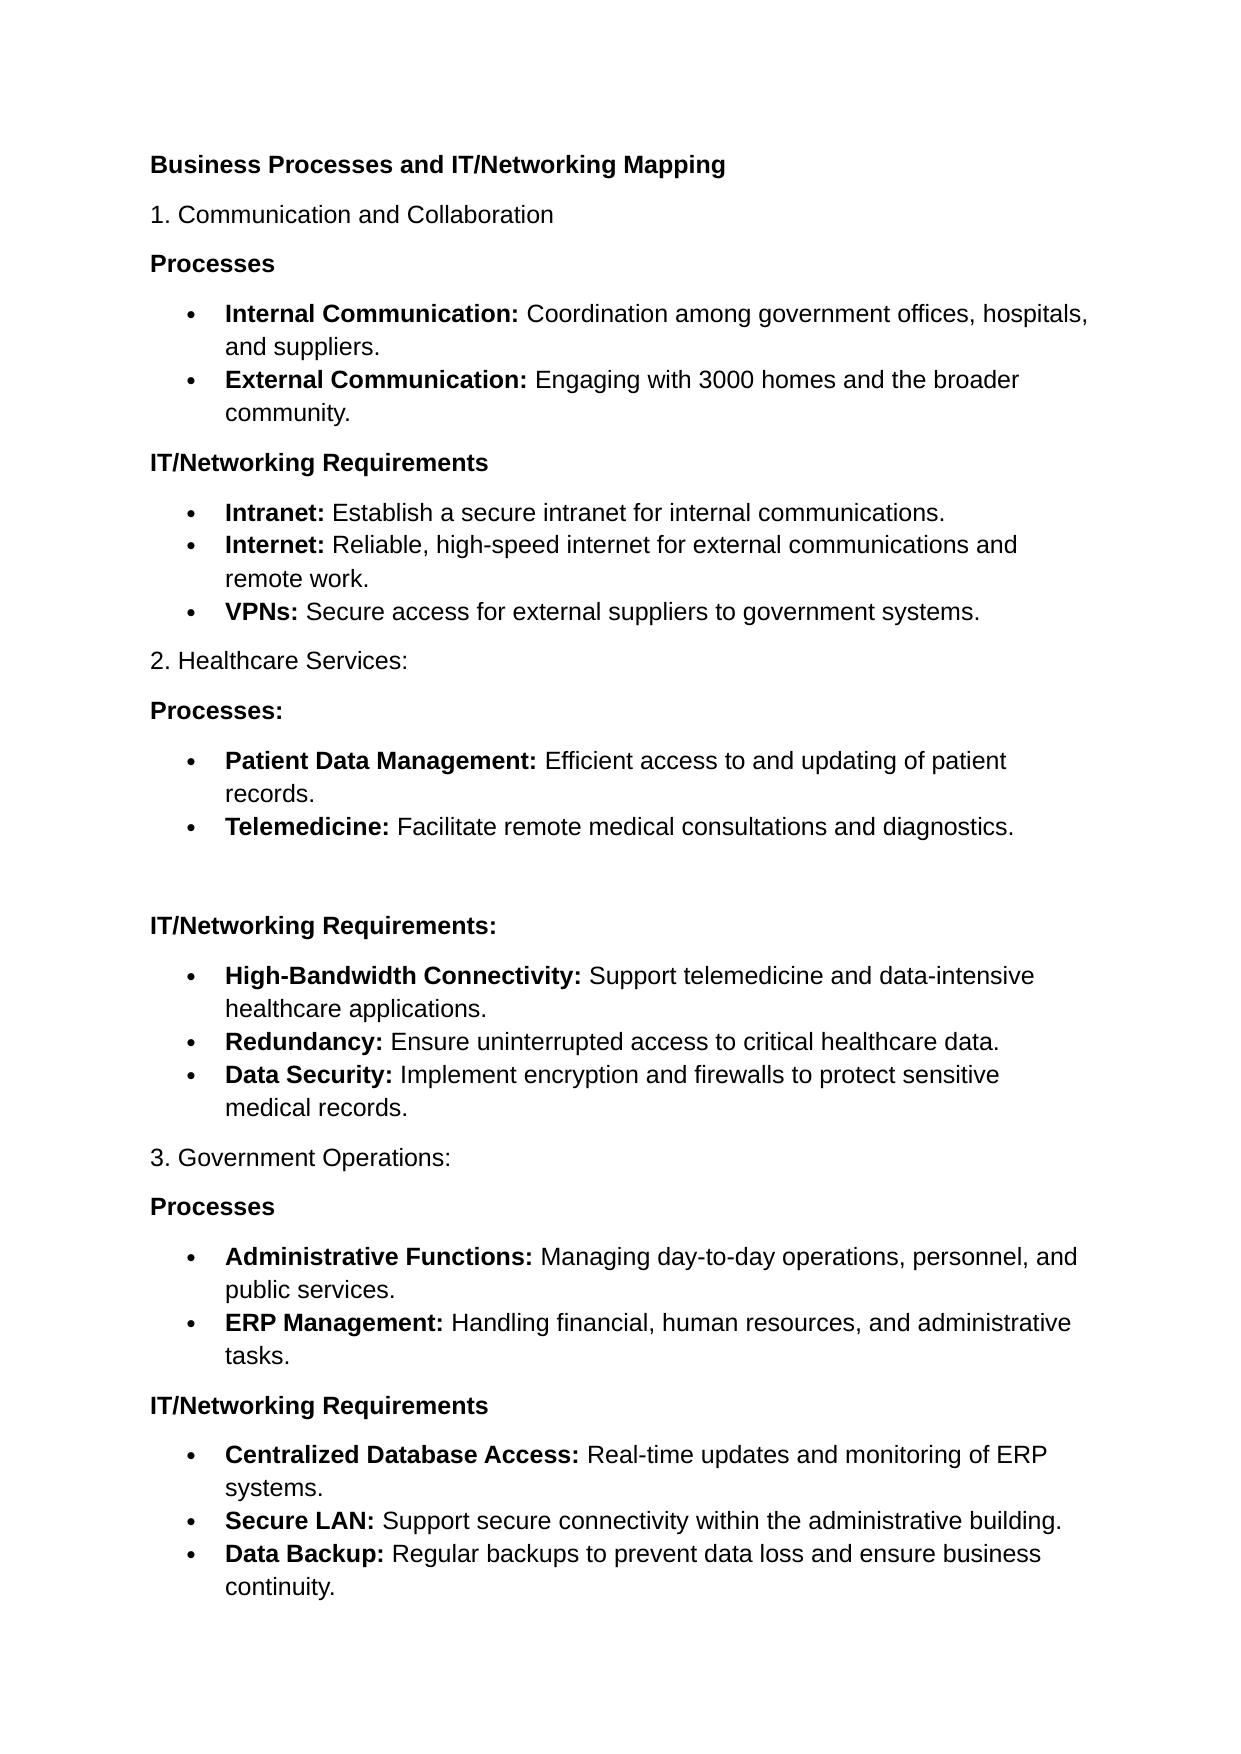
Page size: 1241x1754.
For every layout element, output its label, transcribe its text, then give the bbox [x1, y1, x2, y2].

list Telemedicine: Facilitate remote medical consultations and diagnostics. [187, 812, 1090, 840]
list VPNs: Secure access for external suppliers to government systems. [187, 597, 1090, 625]
text 1. Communication and Collaboration [150, 200, 1090, 228]
list ERP Management: Handling financial, human resources, and administrative tasks. [187, 1308, 1090, 1370]
text 2. Healthcare Services: [150, 646, 1090, 675]
list Internal Communication: Coordination among government offices, hospitals, and suppliers. [187, 299, 1090, 361]
list Secure LAN: Support secure connectivity within the administrative building. [187, 1506, 1090, 1535]
list Redundancy: Ensure uninterrupted access to critical healthcare data. [187, 1027, 1090, 1056]
list Centralized Database Access: Real-time updates and monitoring of ERP systems. [187, 1440, 1090, 1502]
list External Communication: Engaging with 3000 homes and the broader community. [187, 365, 1090, 427]
list Internet: Reliable, high-speed internet for external communications and remote work. [187, 531, 1090, 592]
list Intranet: Establish a secure intranet for internal communications. [187, 497, 1090, 526]
text IT/Networking Requirements [150, 448, 1090, 477]
text 3. Government Operations: [150, 1142, 1090, 1171]
list Data Security: Implement encryption and firewalls to protect sensitive medical records. [187, 1060, 1090, 1122]
list Patient Data Management: Efficient access to and updating of patient records. [187, 746, 1090, 807]
list Data Backup: Regular backups to prevent data loss and ensure business continuity. [187, 1539, 1090, 1601]
text Processes [150, 1192, 1090, 1221]
text Processes: [150, 696, 1090, 725]
text IT/Networking Requirements [150, 1391, 1090, 1419]
text Processes [150, 249, 1090, 278]
list Administrative Functions: Managing day-to-day operations, personnel, and public services. [187, 1242, 1090, 1304]
text Business Processes and IT/Networking Mapping [150, 150, 1090, 179]
list High-Bandwidth Connectivity: Support telemedicine and data-intensive healthcare applications. [187, 961, 1090, 1022]
text IT/Networking Requirements: [150, 911, 1090, 940]
